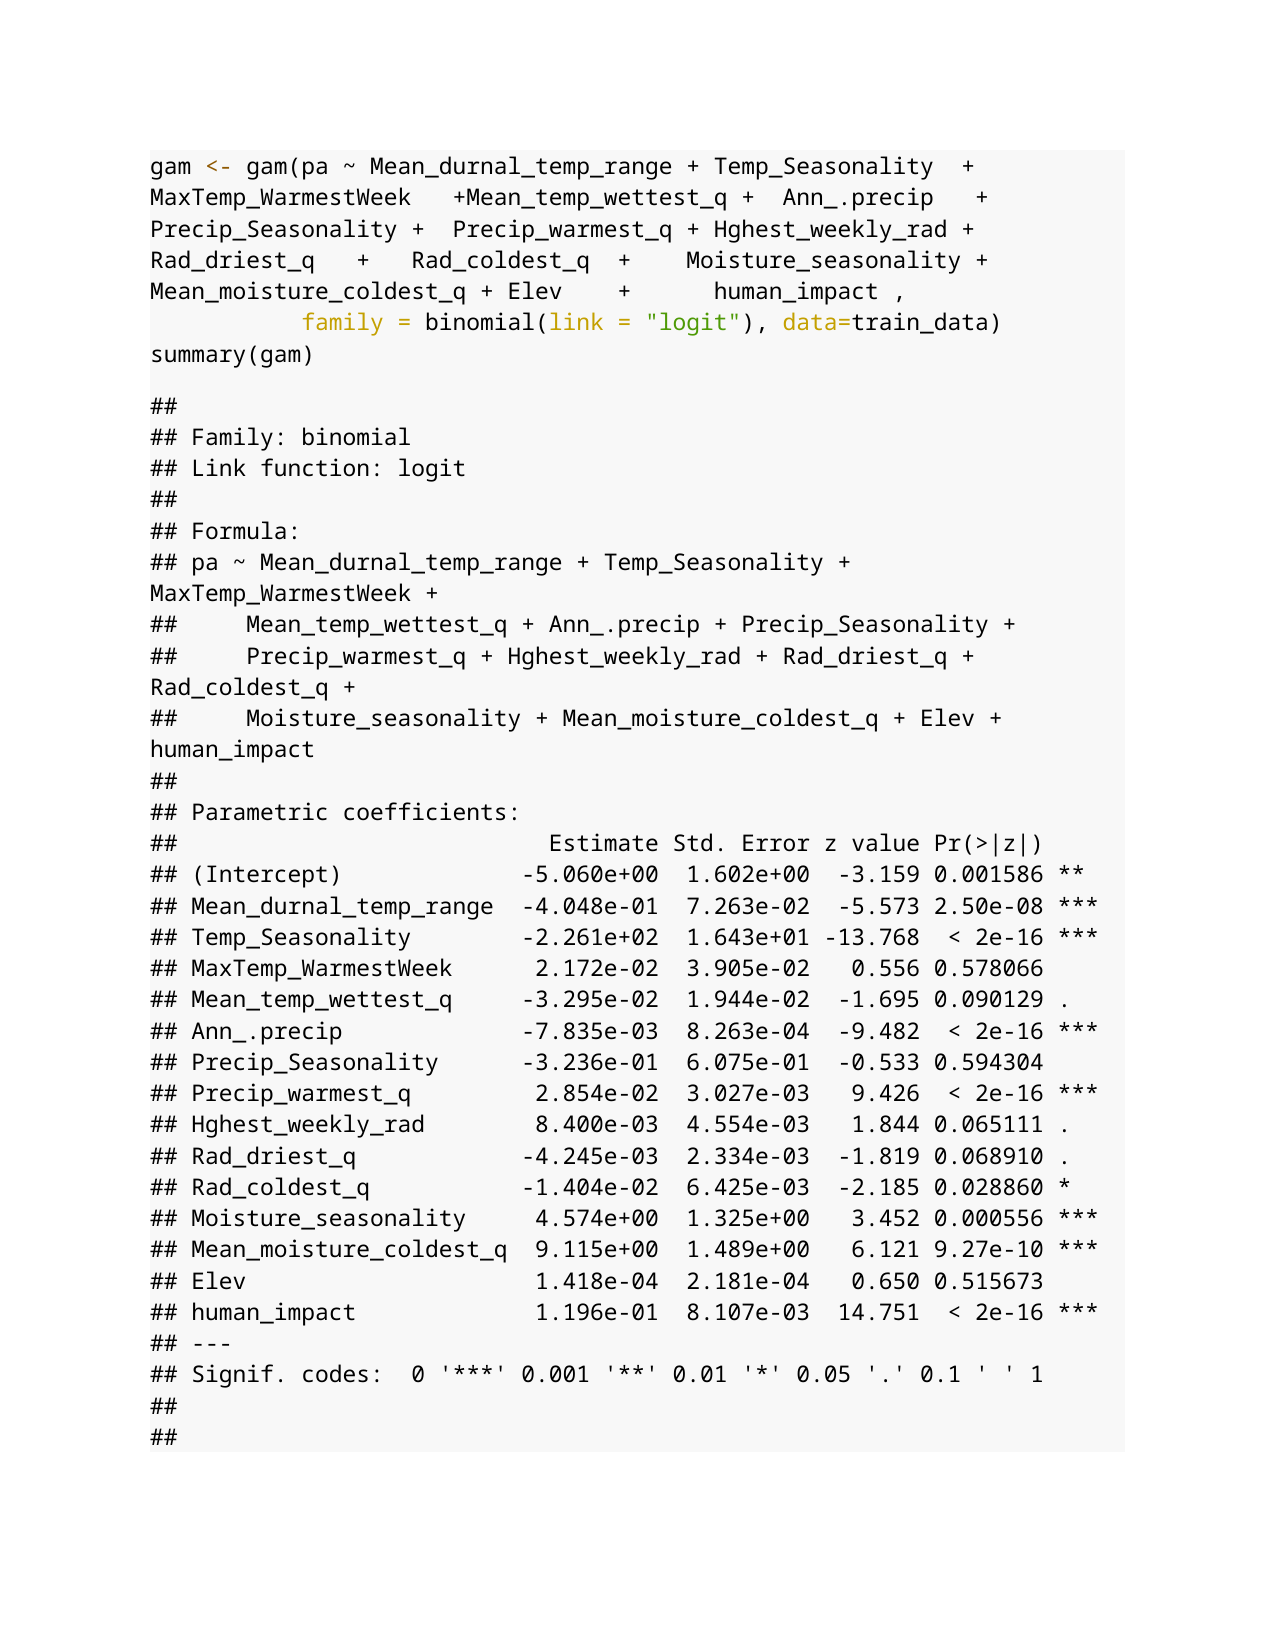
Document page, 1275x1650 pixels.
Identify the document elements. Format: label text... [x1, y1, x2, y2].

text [150, 389, 1125, 1452]
text gam <- gam(pa ~ Mean_durnal_temp_range + Temp_Seasonality + MaxTemp_WarmestWeek +Mean_temp_wettest_q + Ann_.precip + Precip_Seasonality + Precip_warmest_q + Hghest_weekly_rad + Rad_driest_q + Rad_coldest_q + Moisture_seasonality + Mean_moisture_coldest_q + Elev + human_impact , family = binomial(link = "logit"), data=train_data) summary(gam) [150, 150, 1125, 369]
